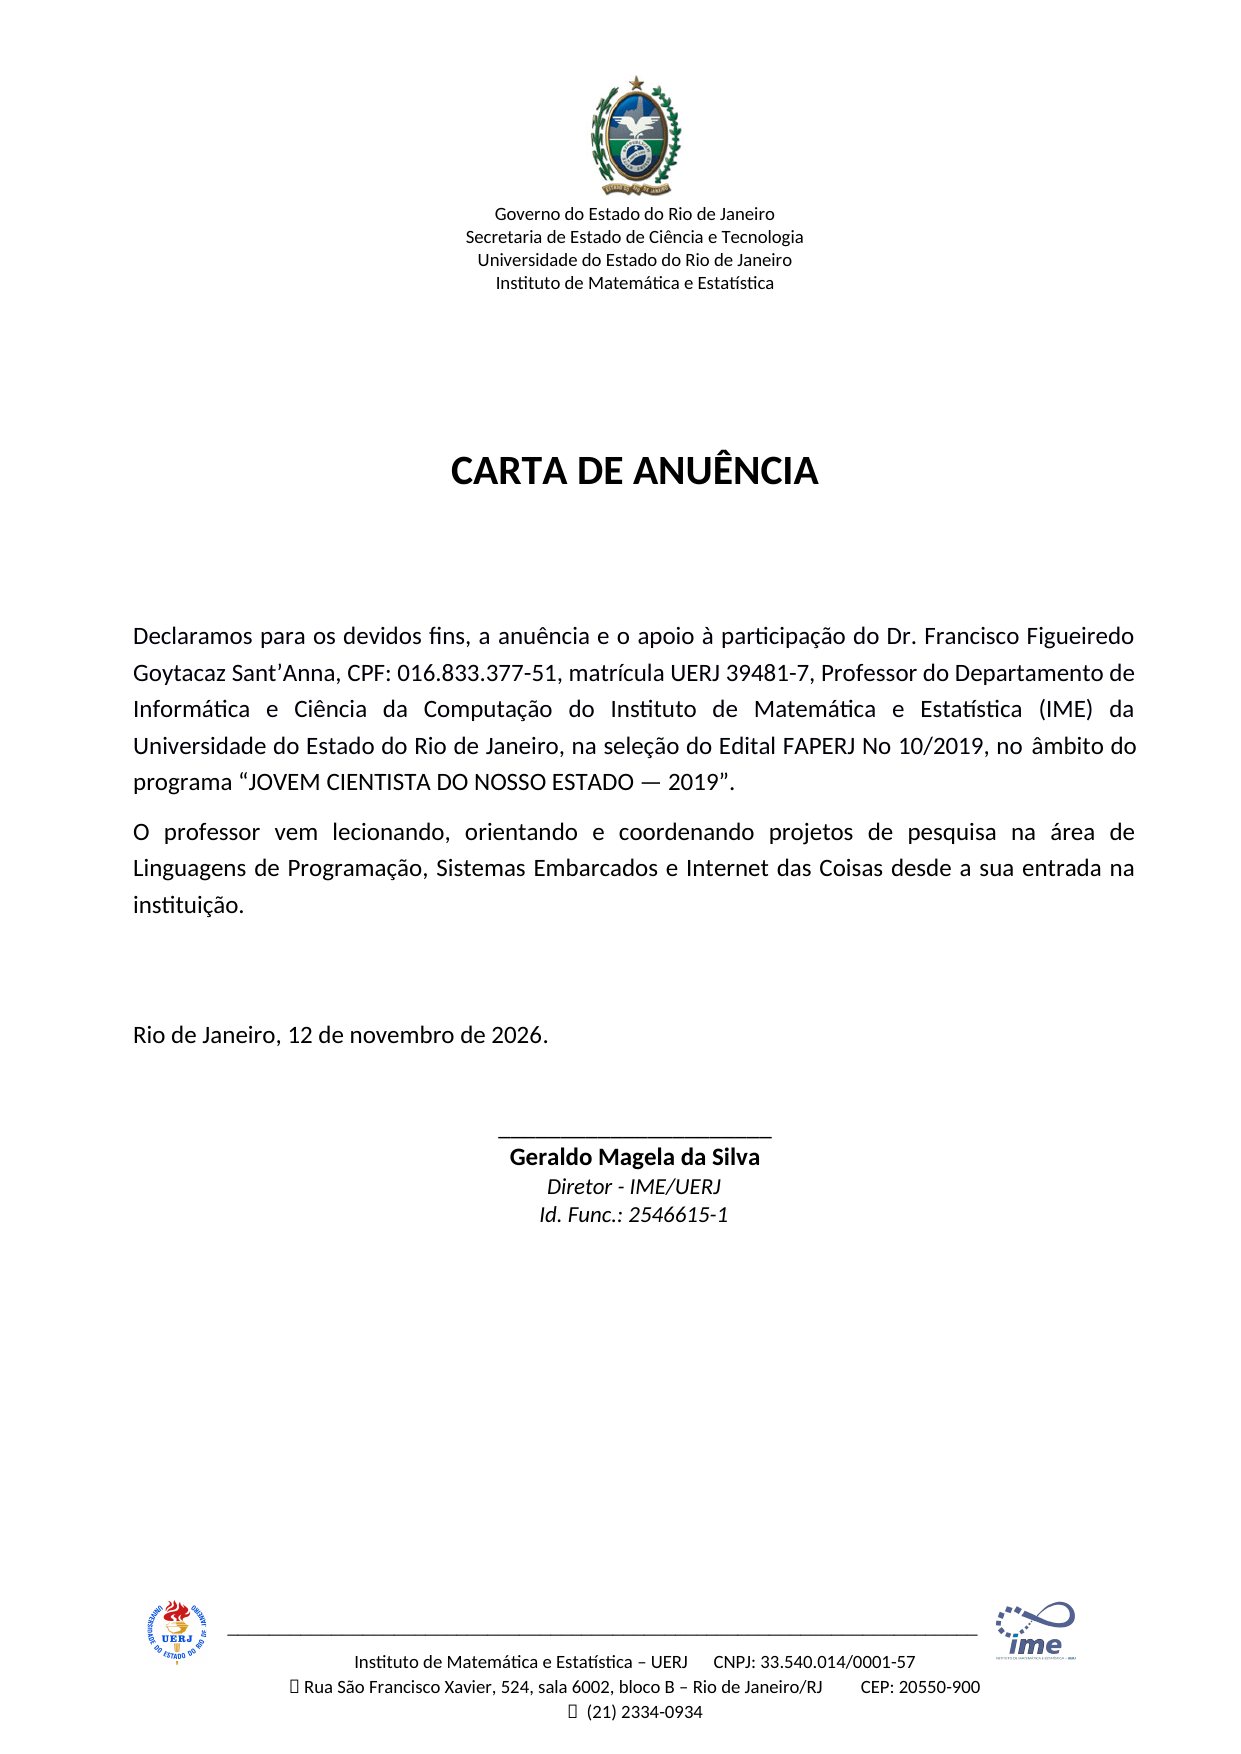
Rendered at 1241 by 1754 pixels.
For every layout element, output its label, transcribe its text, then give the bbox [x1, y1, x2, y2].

picture [584, 70, 686, 203]
picture [996, 1601, 1076, 1660]
picture [147, 1600, 207, 1665]
text Id. Func.: 2546615-1 [133, 1200, 1137, 1228]
text O professor vem lecionando, orientando e coordenando projetos de pesquisa na área de Linguagens de Programação, Sistemas Embarcados e Internet das Coisas desde a sua entrada na instituição. [133, 816, 1137, 919]
text Rio de Janeiro, 9 de July de 2019. [133, 1019, 1137, 1050]
text Diretor - IME/UERJ [133, 1172, 1137, 1200]
text Geraldo Magela da Silva [133, 1142, 1137, 1172]
subtitle CARTA DE ANUÊNCIA [133, 444, 1137, 494]
text Declaramos para os devidos fins, a anuência e o apoio à participação do Dr. Francisco Figueiredo Goytacaz Sant’Anna, CPF: 016.833.377-51, matrícula UERJ 39481-7, Professor do Departamento de Informática e Ciência da Computação do Instituto de Matemática e Estatística (IME) da Universidade do Estado do Rio de Janeiro, na seleção do Edital FAPERJ No 10/2019, no âmbito do programa “JOVEM CIENTISTA DO NOSSO ESTADO — 2019”. [133, 620, 1137, 797]
text ______________________ [133, 1111, 1137, 1142]
